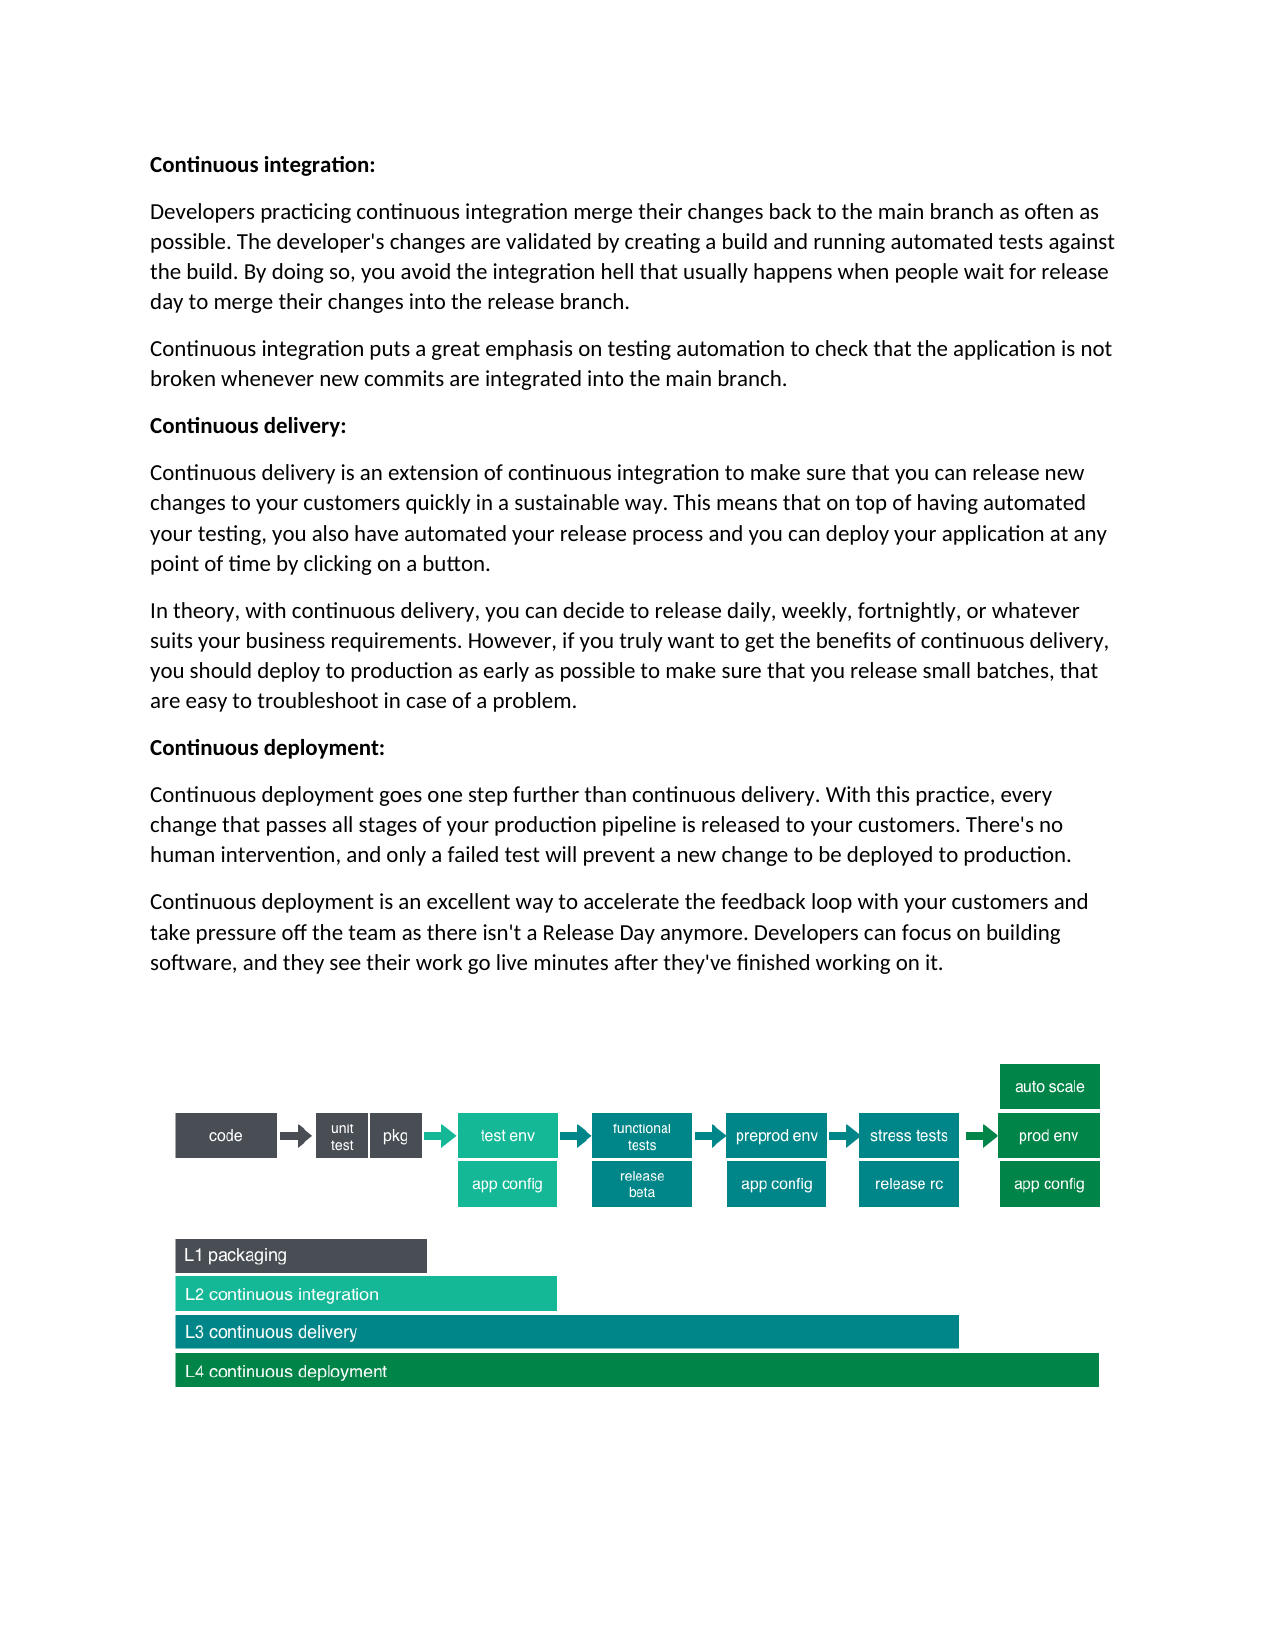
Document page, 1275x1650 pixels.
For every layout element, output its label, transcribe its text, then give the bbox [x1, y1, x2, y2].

text Continuous deployment: [150, 733, 1125, 761]
text In theory, with continuous delivery, you can decide to release daily, weekly, fortnightly, or whatever suits your business requirements. However, if you truly want to get the benefits of continuous delivery, you should deploy to production as early as possible to make sure that you release small batches, that are easy to troubleshoot in case of a problem. [150, 596, 1125, 714]
text Continuous integration puts a great emphasis on testing automation to check that the application is not broken whenever new commits are integrated into the main branch. [150, 334, 1125, 393]
text Continuous deployment goes one step further than continuous delivery. With this practice, every change that passes all stages of your production pipeline is released to your customers. There's no human intervention, and only a failed test will prevent a new change to be deployed to production. [150, 780, 1125, 869]
text Continuous integration: [150, 150, 1125, 178]
text Continuous deployment is an excellent way to accelerate the feedback loop with your customers and take pressure off the team as there isn't a Release Day anymore. Developers can focus on building software, and they see their work go live minutes after they've finished working on it. [150, 887, 1125, 976]
text Continuous delivery is an extension of continuous integration to make sure that you can release new changes to your customers quickly in a sustainable way. This means that on top of having automated your testing, you also have automated your release process and you can deploy your application at any point of time by clicking on a button. [150, 458, 1125, 577]
text Developers practicing continuous integration merge their changes back to the main branch as often as possible. The developer's changes are validated by creating a build and running automated tests against the build. By doing so, you avoid the integration hell that usually happens when people wait for release day to merge their changes into the release branch. [150, 197, 1125, 316]
picture [150, 1041, 1125, 1405]
text Continuous delivery: [150, 411, 1125, 439]
